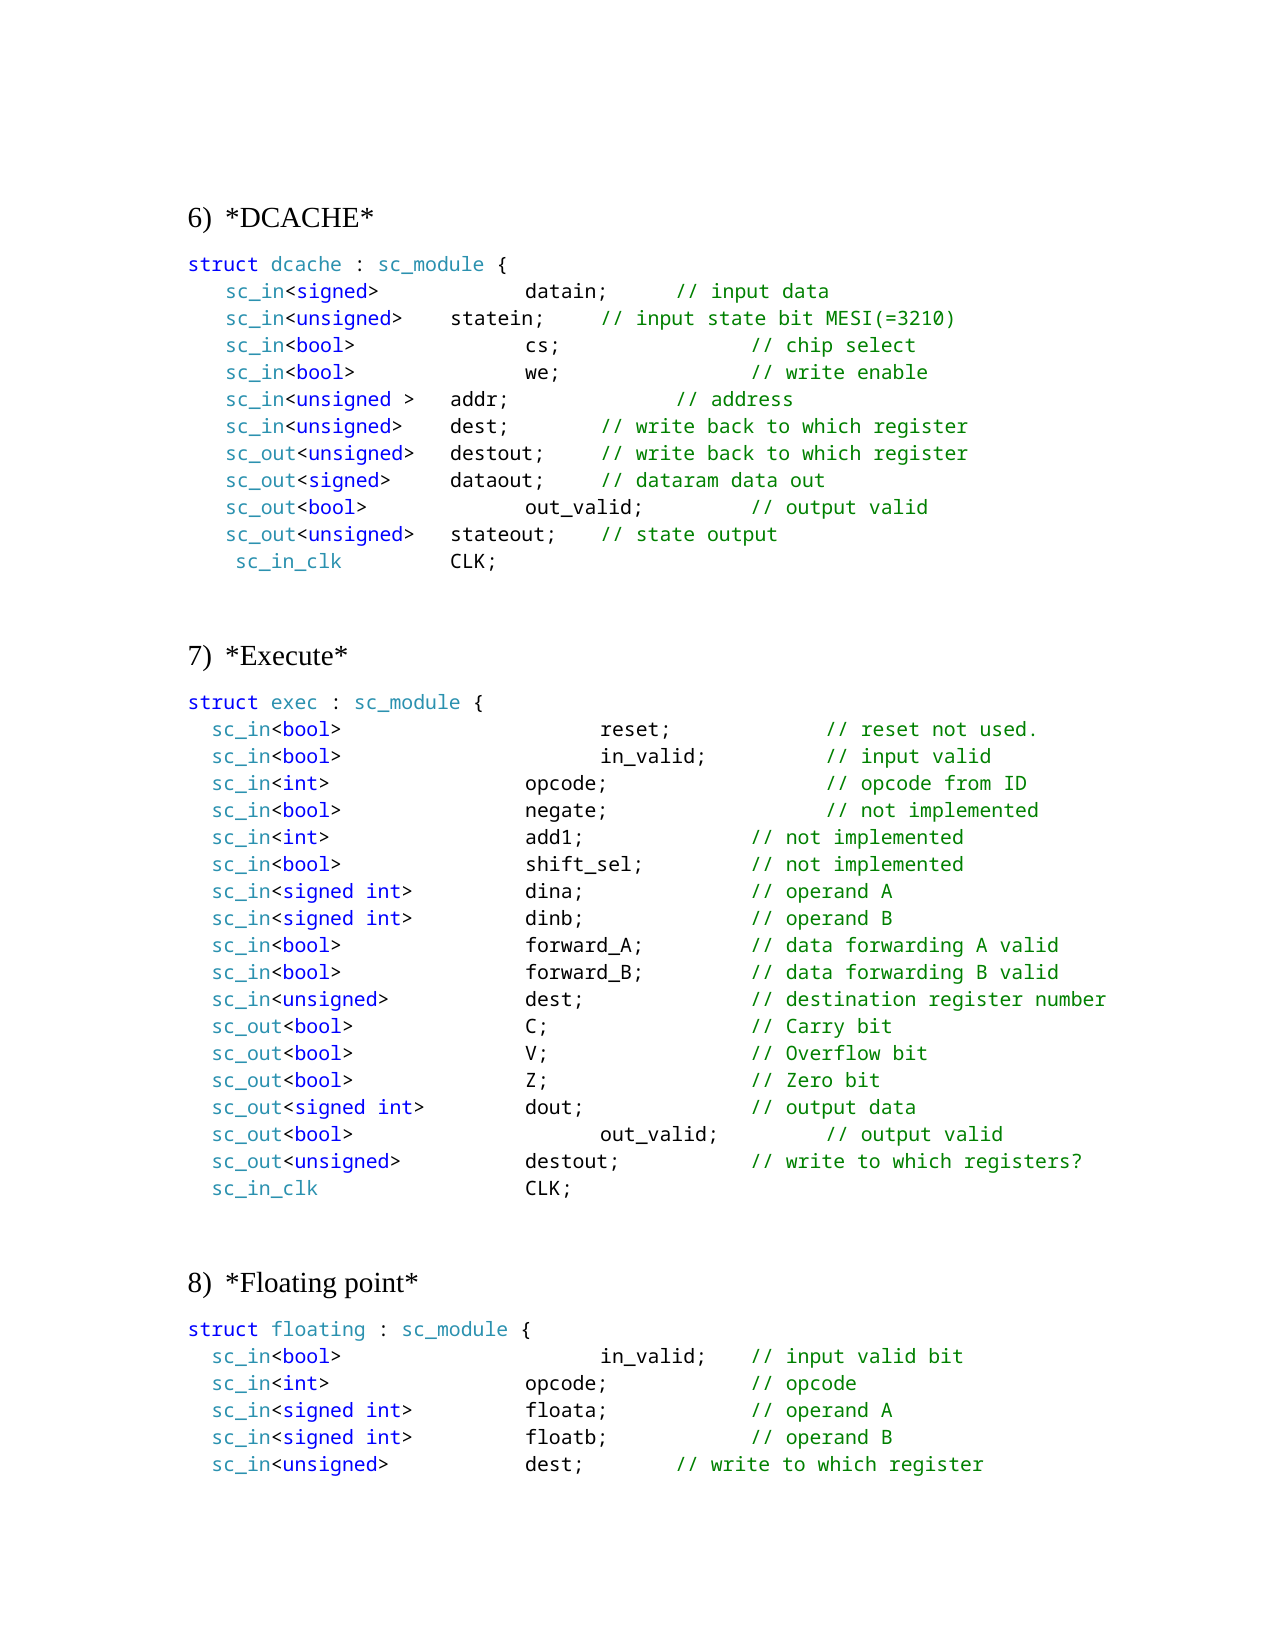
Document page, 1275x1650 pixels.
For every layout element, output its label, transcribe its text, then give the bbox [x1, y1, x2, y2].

text sc_in<bool> in_valid; // input valid [187, 742, 1125, 769]
text sc_out<signed> dataout; // dataram data out [187, 466, 1125, 493]
text sc_out<bool> V; // Overflow bit [187, 1039, 1125, 1066]
text sc_in<unsigned> dest; // write to which register [187, 1450, 1125, 1477]
text sc_in<bool> in_valid; // input valid bit [187, 1342, 1125, 1369]
text sc_in<unsigned > addr; // address [187, 386, 1125, 412]
text sc_out<bool> out_valid; // output valid [187, 493, 1125, 520]
text sc_in<bool> negate; // not implemented [187, 796, 1125, 823]
text sc_in<int> opcode; // opcode from ID [187, 769, 1125, 796]
text sc_out<unsigned> destout; // write to which registers? [187, 1147, 1125, 1174]
text sc_in<bool> we; // write enable [187, 358, 1125, 386]
text sc_out<signed int> dout; // output data [187, 1093, 1125, 1120]
text sc_in<bool> forward_A; // data forwarding A valid [187, 931, 1125, 958]
text sc_out<unsigned> destout; // write back to which register [187, 439, 1125, 466]
text sc_in<bool> shift_sel; // not implemented [187, 850, 1125, 877]
text sc_in_clk CLK; [187, 547, 1125, 574]
text sc_out<bool> out_valid; // output valid [187, 1120, 1125, 1147]
text sc_in<signed int> dina; // operand A [187, 877, 1125, 904]
list *Execute* [187, 638, 1125, 672]
text sc_in<unsigned> statein; // input state bit MESI(=3210) [187, 304, 1125, 332]
text sc_in_clk CLK; [187, 1174, 1125, 1201]
text sc_in<bool> cs; // chip select [187, 332, 1125, 358]
text struct floating : sc_module { [187, 1315, 1125, 1342]
text sc_out<unsigned> stateout; // state output [187, 520, 1125, 547]
text sc_in<signed int> floata; // operand A [187, 1396, 1125, 1423]
text sc_out<bool> C; // Carry bit [187, 1012, 1125, 1039]
text sc_in<bool> reset; // reset not used. [187, 715, 1125, 742]
text sc_in<unsigned> dest; // write back to which register [187, 412, 1125, 439]
text sc_in<signed int> dinb; // operand B [187, 904, 1125, 931]
text struct exec : sc_module { [187, 688, 1125, 715]
text sc_in<bool> forward_B; // data forwarding B valid [187, 958, 1125, 985]
text sc_in<signed> datain; // input data [187, 278, 1125, 304]
text sc_in<signed int> floatb; // operand B [187, 1423, 1125, 1450]
list *DCACHE* [187, 200, 1125, 234]
list *Floating point* [187, 1265, 1125, 1298]
text sc_out<bool> Z; // Zero bit [187, 1066, 1125, 1093]
text sc_in<int> opcode; // opcode [187, 1369, 1125, 1396]
text sc_in<unsigned> dest; // destination register number [187, 985, 1125, 1012]
text struct dcache : sc_module { [187, 251, 1125, 278]
text sc_in<int> add1; // not implemented [187, 823, 1125, 850]
